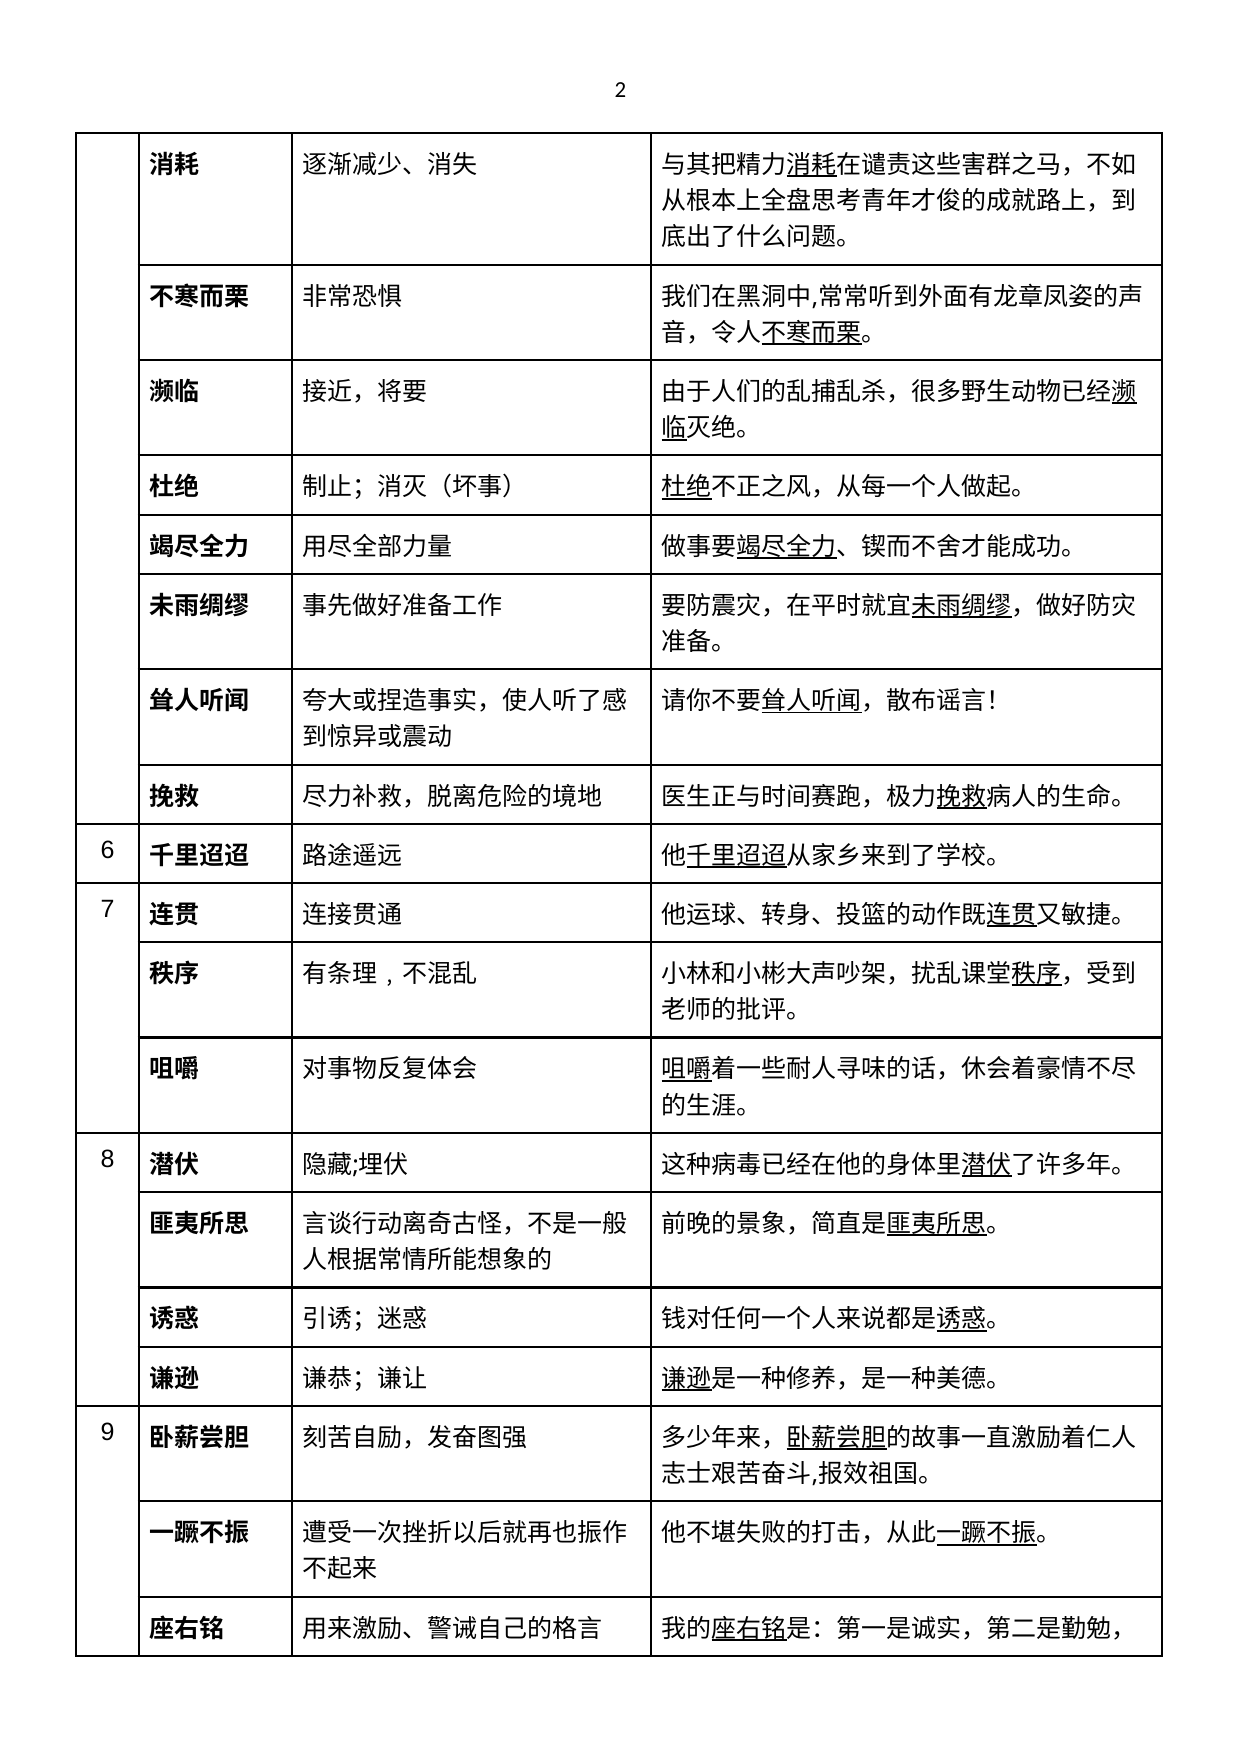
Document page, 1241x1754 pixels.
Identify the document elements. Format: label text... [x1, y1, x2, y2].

table_cell 一蹶不振 [140, 1502, 291, 1596]
table_cell 遭受一次挫折以后就再也振作不起来 [293, 1502, 650, 1596]
table_cell 要防震灾，在平时就宜未雨绸缪，做好防灾准备。 [652, 575, 1161, 668]
table_cell 逐渐减少、消失 [293, 134, 650, 263]
table_cell 非常恐惧 [293, 266, 650, 359]
table_cell 与其把精力消耗在谴责这些害群之马，不如从根本上全盘思考青年才俊的成就路上，到底出了什么问题。 [652, 134, 1161, 263]
table_cell 小林和小彬大声吵架，扰乱课堂秩序，受到老师的批评。 [652, 943, 1161, 1036]
table_cell 做事要竭尽全力、锲而不舍才能成功。 [652, 516, 1161, 573]
table_cell 对事物反复体会 [293, 1039, 650, 1132]
table_cell 9 [77, 1407, 138, 1655]
table_cell 匪夷所思 [140, 1193, 291, 1286]
table_cell 用来激励、警诫自己的格言 [293, 1598, 650, 1655]
table_cell 竭尽全力 [140, 516, 291, 573]
table_cell 他运球、转身、投篮的动作既连贯又敏捷。 [652, 884, 1161, 941]
table_cell 他千里迢迢从家乡来到了学校。 [652, 825, 1161, 882]
table_cell 制止；消灭（坏事） [293, 456, 650, 513]
table_cell 夸大或捏造事实，使人听了感到惊异或震动 [293, 670, 650, 763]
table_cell 谦逊 [140, 1348, 291, 1405]
table_cell 多少年来，卧薪尝胆的故事一直激励着仁人志士艰苦奋斗,报效祖国。 [652, 1407, 1161, 1500]
table_cell 谦逊是一种修养，是一种美德。 [652, 1348, 1161, 1405]
table_cell 言谈行动离奇古怪，不是一般人根据常情所能想象的 [293, 1193, 650, 1286]
table_cell 咀嚼着一些耐人寻味的话，休会着豪情不尽的生涯。 [652, 1039, 1161, 1132]
table_cell 连贯 [140, 884, 291, 941]
table_cell 未雨绸缪 [140, 575, 291, 668]
table_cell 这种病毒已经在他的身体里潜伏了许多年。 [652, 1134, 1161, 1191]
table_cell 谦恭；谦让 [293, 1348, 650, 1405]
table_cell 杜绝不正之风，从每一个人做起。 [652, 456, 1161, 513]
table_cell 路途遥远 [293, 825, 650, 882]
table_cell 千里迢迢 [140, 825, 291, 882]
table_cell 消耗 [140, 134, 291, 263]
table_cell 耸人听闻 [140, 670, 291, 763]
table_cell 用尽全部力量 [293, 516, 650, 573]
table_cell 座右铭 [140, 1598, 291, 1655]
table_cell 钱对任何一个人来说都是诱惑。 [652, 1289, 1161, 1346]
table_cell 卧薪尝胆 [140, 1407, 291, 1500]
table_cell 秩序 [140, 943, 291, 1036]
table_cell 我们在黑洞中,常常听到外面有龙章凤姿的声音，令人不寒而栗。 [652, 266, 1161, 359]
table_cell 连接贯通 [293, 884, 650, 941]
table_cell 引诱；迷惑 [293, 1289, 650, 1346]
table_cell 不寒而栗 [140, 266, 291, 359]
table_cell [652, 1598, 1161, 1655]
table_cell 7 [77, 884, 138, 1132]
table_cell 刻苦自励，发奋图强 [293, 1407, 650, 1500]
table_cell 诱惑 [140, 1289, 291, 1346]
table_cell 请你不要耸人听闻，散布谣言！ [652, 670, 1161, 763]
table_cell 事先做好准备工作 [293, 575, 650, 668]
table_cell 潜伏 [140, 1134, 291, 1191]
table_cell 5 [77, 134, 138, 823]
table_cell 有条理﹐不混乱 [293, 943, 650, 1036]
table_cell 濒临 [140, 361, 291, 454]
table_cell 杜绝 [140, 456, 291, 513]
table_cell 8 [77, 1134, 138, 1405]
table_cell 咀嚼 [140, 1039, 291, 1132]
table_cell 尽力补救，脱离危险的境地 [293, 766, 650, 823]
table_cell 由于人们的乱捕乱杀，很多野生动物已经濒临灭绝。 [652, 361, 1161, 454]
table_cell 接近，将要 [293, 361, 650, 454]
table_cell 医生正与时间赛跑，极力挽救病人的生命。 [652, 766, 1161, 823]
table_cell 他不堪失败的打击，从此一蹶不振。 [652, 1502, 1161, 1596]
table_cell 挽救 [140, 766, 291, 823]
table_cell 隐藏;埋伏 [293, 1134, 650, 1191]
table_cell 6 [77, 825, 138, 882]
table_cell 前晚的景象，简直是匪夷所思。 [652, 1193, 1161, 1286]
